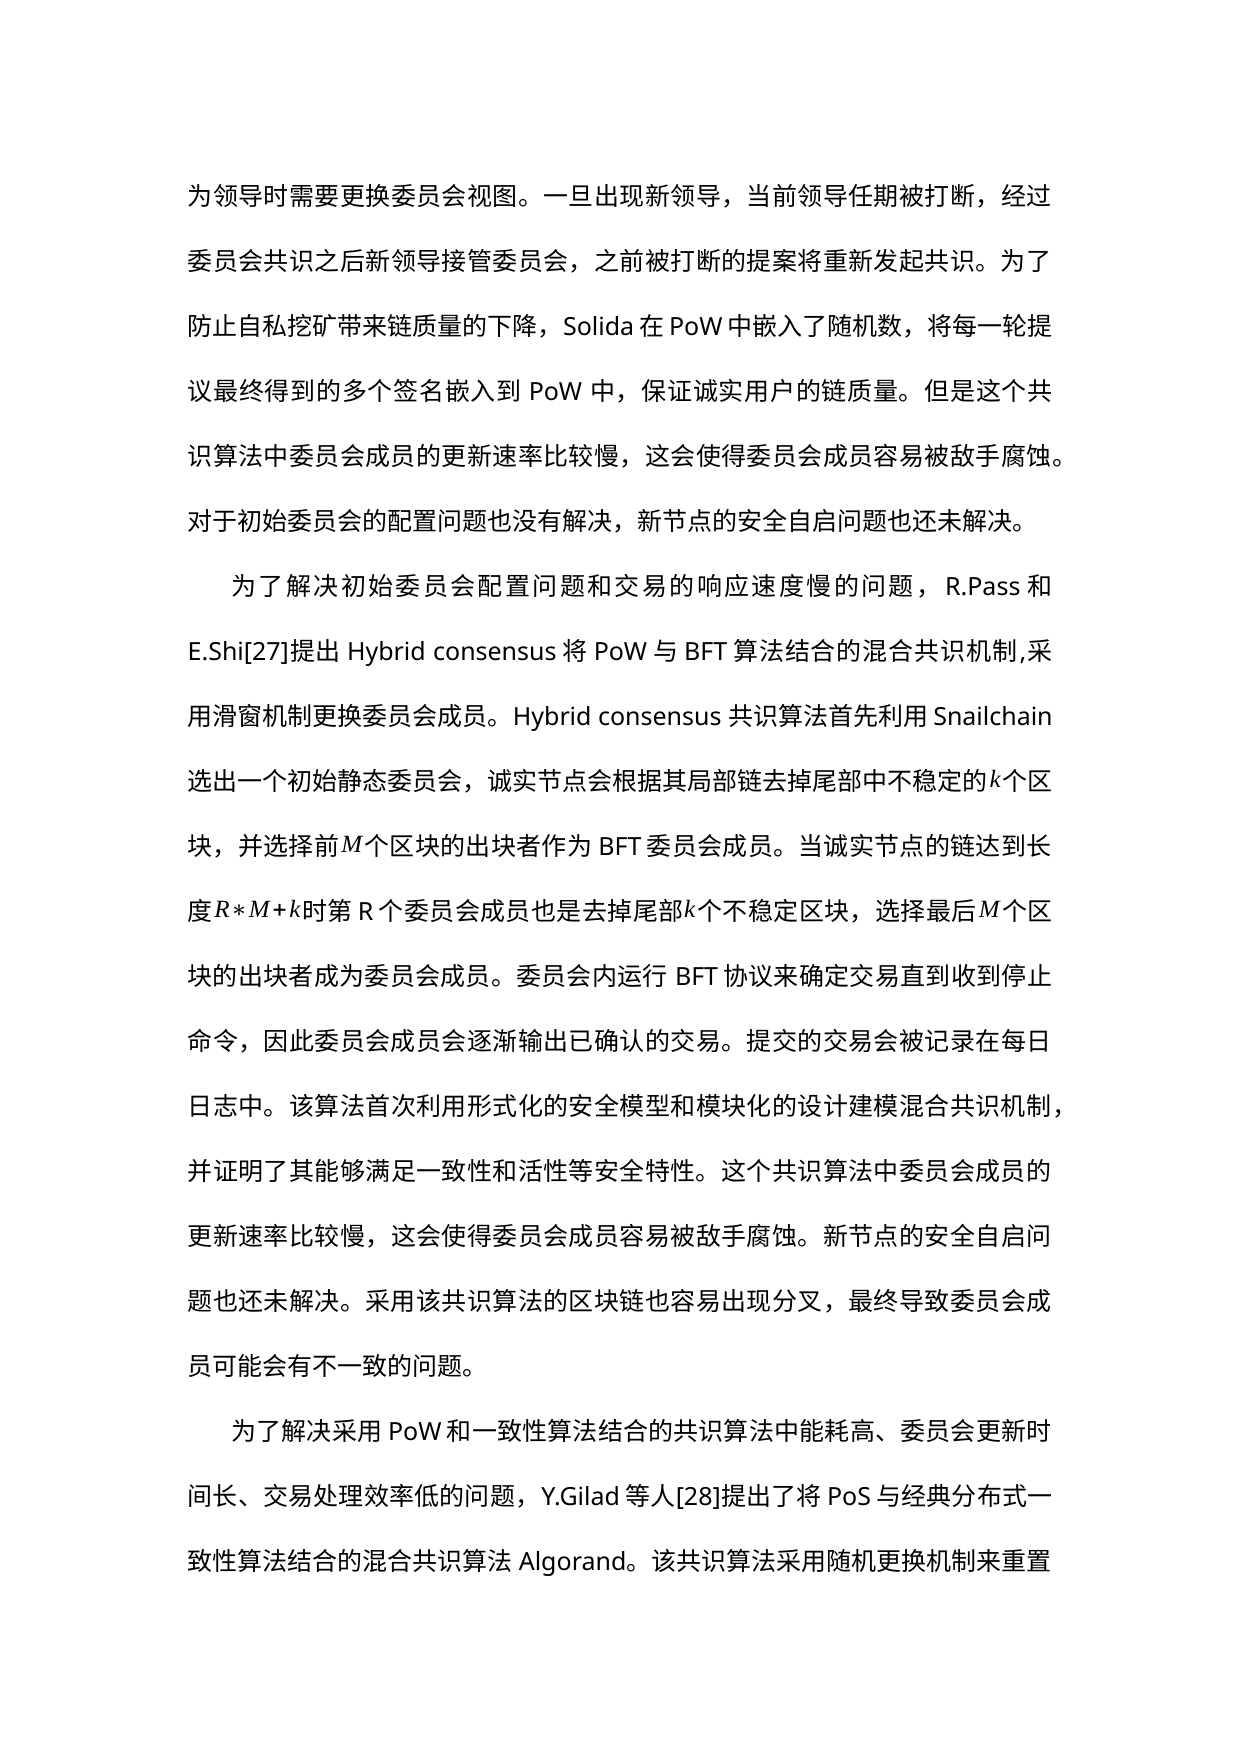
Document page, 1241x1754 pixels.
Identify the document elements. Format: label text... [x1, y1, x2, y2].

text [187, 162, 1053, 552]
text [187, 1397, 1053, 1592]
text 为了解决初始委员会配置问题和交易的响应速度慢的问题，R.Pass和E.Shi[27]提出Hybrid consensus将PoW与BFT算法结合的混合共识机制,采用滑窗机制更换委员会成员。Hybrid consensus 共识算法首先利用Snailchain选出一个初始静态委员会，诚实节点会根据其局部链去掉尾部中不稳定的个区块，并选择前个区块的出块者作为BFT委员会成员。当诚实节点的链达到长度时第R个委员会成员也是去掉尾部个不稳定区块，选择最后个区块的出块者成为委员会成员。委员会内运行BFT协议来确定交易直到收到停止命令，因此委员会成员会逐渐输出已确认的交易。提交的交易会被记录在每日日志中。该算法首次利用形式化的安全模型和模块化的设计建模混合共识机制，并证明了其能够满足一致性和活性等安全特性。这个共识算法中委员会成员的更新速率比较慢，这会使得委员会成员容易被敌手腐蚀。新节点的安全自启问题也还未解决。采用该共识算法的区块链也容易出现分叉，最终导致委员会成员可能会有不一致的问题。 [187, 552, 1053, 1397]
